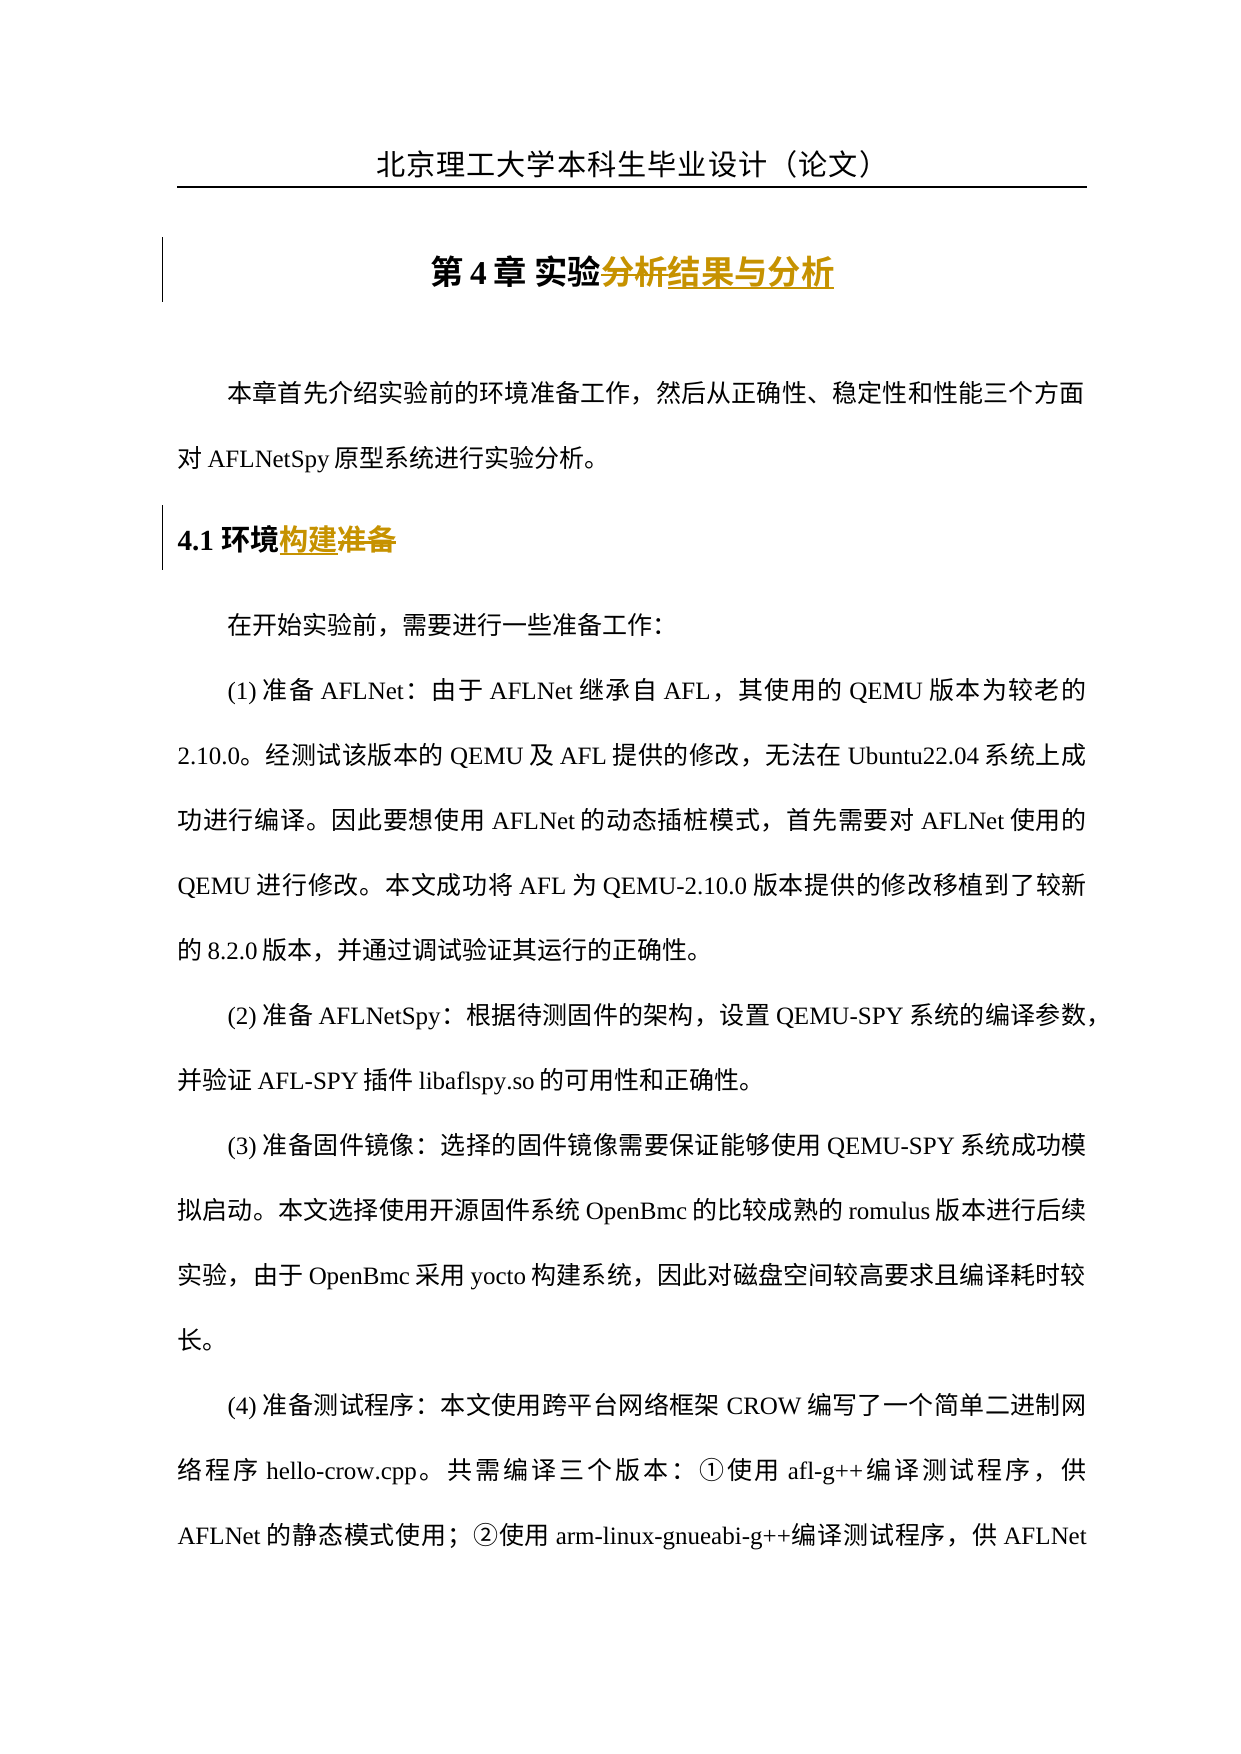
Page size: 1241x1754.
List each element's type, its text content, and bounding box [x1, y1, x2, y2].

text 第4章 实验 [177, 237, 1087, 302]
list 准备AFLNet：由于AFLNet继承自AFL，其使用的QEMU版本为较老的2.10.0。经测试该版本的QEMU及AFL提供的修改，无法在Ubuntu22.04系统上成功进行编译。因此要想使用AFLNet的动态插桩模式，首先需要对AFLNet使用的QEMU进行修改。本文成功将AFL为QEMU-2.10.0版本提供的修改移植到了较新的8.2.0版本，并通过调试验证其运行的正确性。 [177, 656, 1087, 981]
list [177, 1371, 1087, 1566]
list 准备AFLNetSpy：根据待测固件的架构，设置QEMU-SPY系统的编译参数，并验证AFL-SPY插件libaflspy.so的可用性和正确性。 [177, 981, 1087, 1111]
list 准备固件镜像：选择的固件镜像需要保证能够使用QEMU-SPY系统成功模拟启动。本文选择使用开源固件系统OpenBmc的比较成熟的romulus版本进行后续实验，由于OpenBmc采用yocto构建系统，因此对磁盘空间较高要求且编译耗时较长。 [177, 1111, 1087, 1371]
text 在开始实验前，需要进行一些准备工作： [177, 591, 1087, 656]
text 4.1 环境 [177, 505, 1087, 570]
text 本章首先介绍实验前的环境准备工作，然后从正确性、稳定性和性能三个方面对AFLNetSpy原型系统进行实验分析。 [177, 359, 1087, 489]
